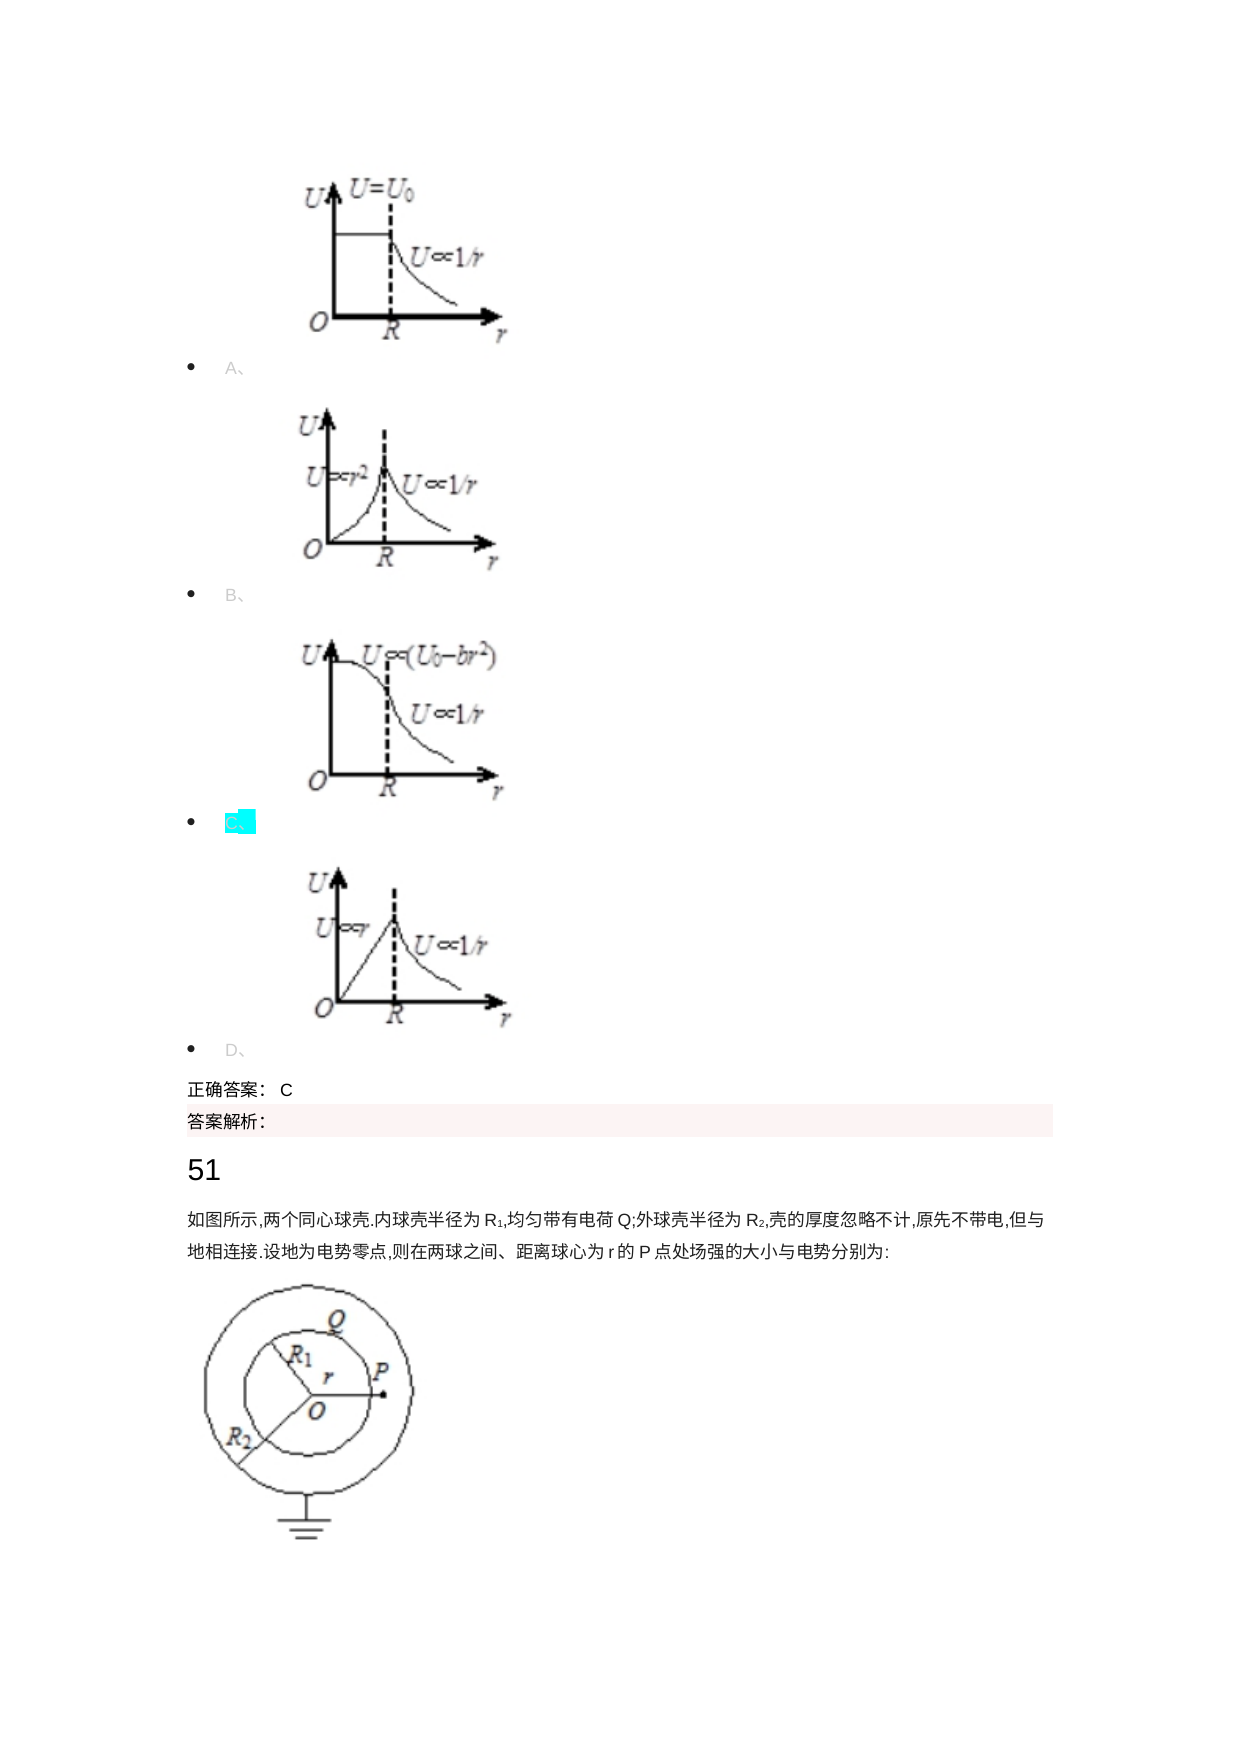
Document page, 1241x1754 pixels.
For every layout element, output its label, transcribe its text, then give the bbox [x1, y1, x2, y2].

text 如图所示,两个同心球壳.内球壳半径为R1,均匀带有电荷Q;外球壳半径为R2,壳的厚度忽略不计,原先不带电,但与地相连接.设地为电势零点,则在两球之间、距离球心为r的P点处场强的大小与电势分别为: [187, 1202, 1053, 1559]
picture [187, 1277, 435, 1549]
text 51 [187, 1137, 1053, 1202]
picture [255, 617, 532, 820]
picture [254, 389, 531, 592]
picture [254, 162, 526, 365]
text 答案解析： [187, 1104, 1053, 1137]
picture [255, 844, 550, 1047]
text 正确答案： C [187, 1072, 1053, 1104]
